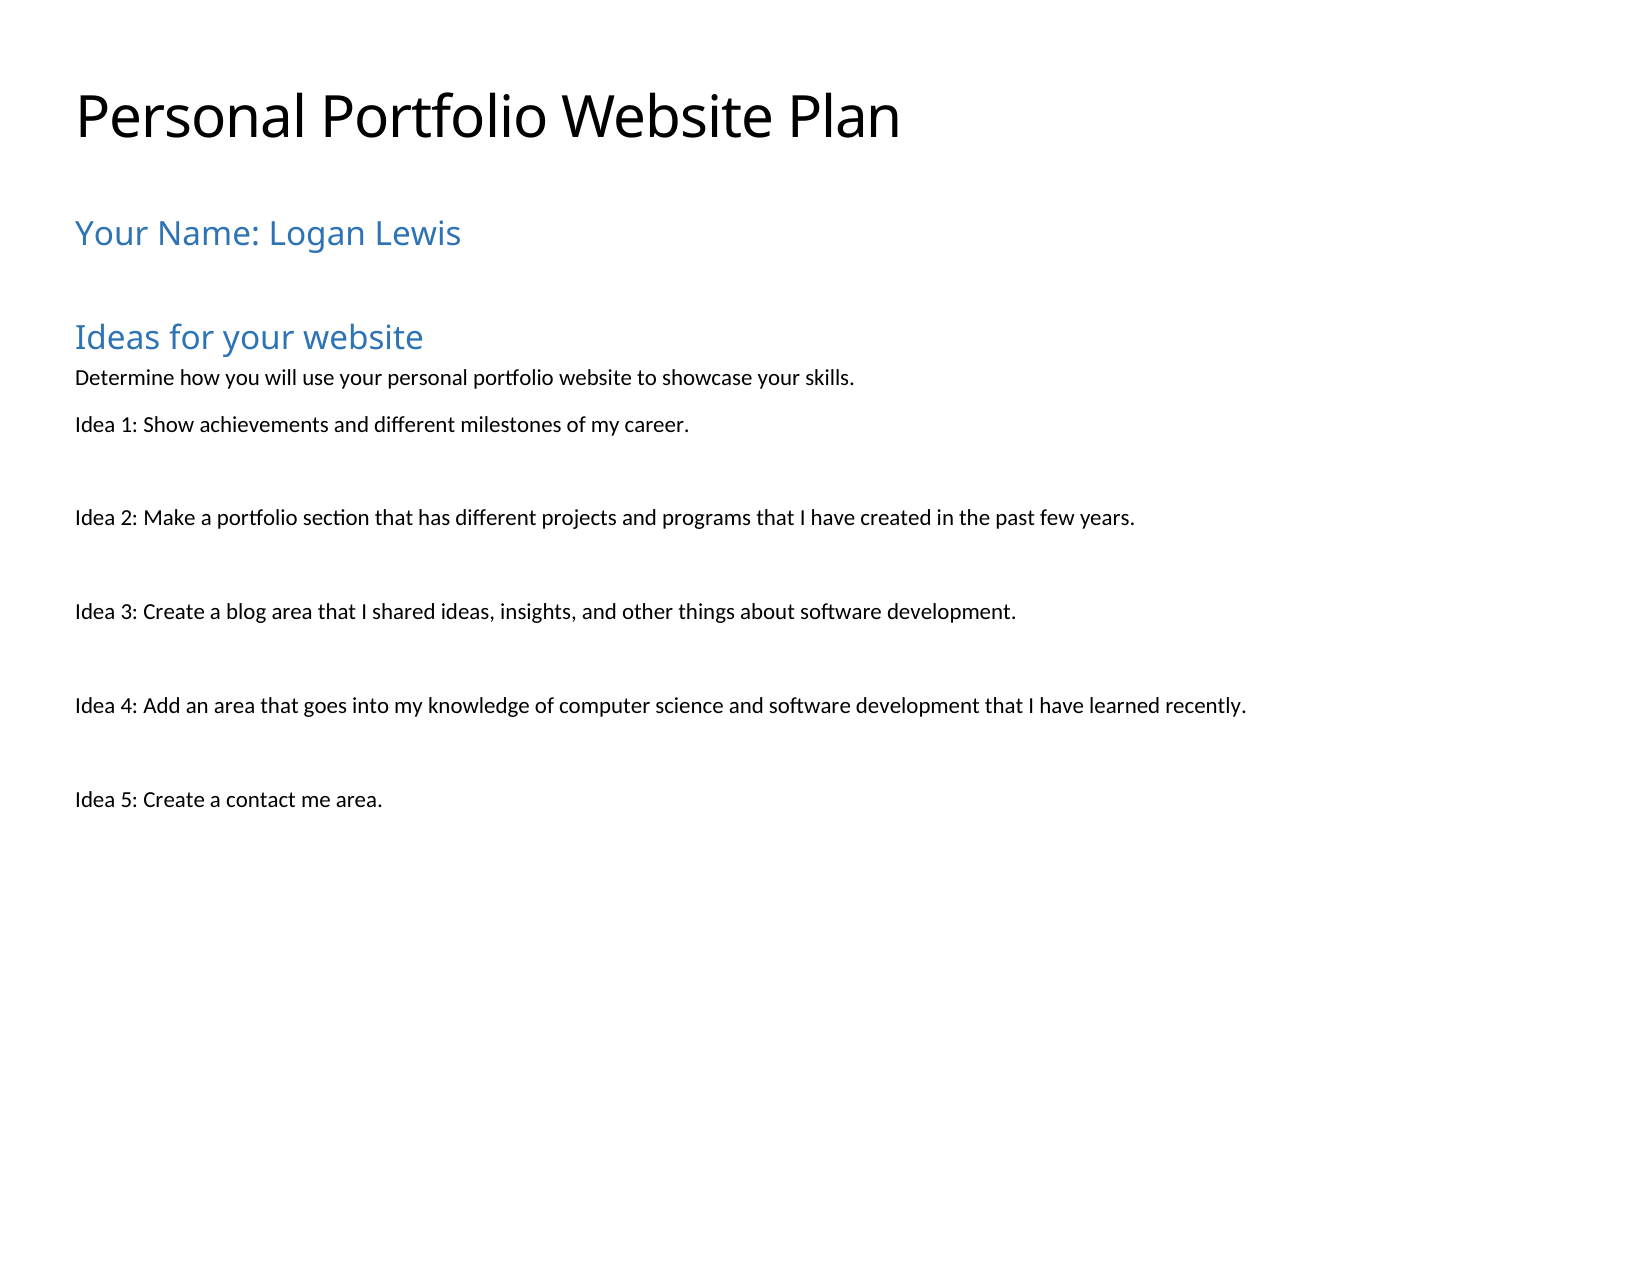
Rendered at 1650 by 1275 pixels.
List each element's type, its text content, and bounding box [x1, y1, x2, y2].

subtitle Your Name: Logan Lewis [75, 210, 1575, 255]
text Determine how you will use your personal portfolio website to showcase your skills. [75, 363, 1575, 391]
text Idea 3: Create a blog area that I shared ideas, insights, and other things about software development. [75, 597, 1575, 625]
text Idea 4: Add an area that goes into my knowledge of computer science and software development that I have learned recently. [75, 691, 1575, 719]
title Personal Portfolio Website Plan [75, 75, 1575, 154]
text Idea 1: Show achievements and different milestones of my career. [75, 410, 1575, 438]
text Idea 2: Make a portfolio section that has different projects and programs that I have created in the past few years. [75, 503, 1575, 531]
text Idea 5: Create a contact me area. [75, 785, 1575, 813]
subtitle Ideas for your website [75, 314, 1575, 359]
